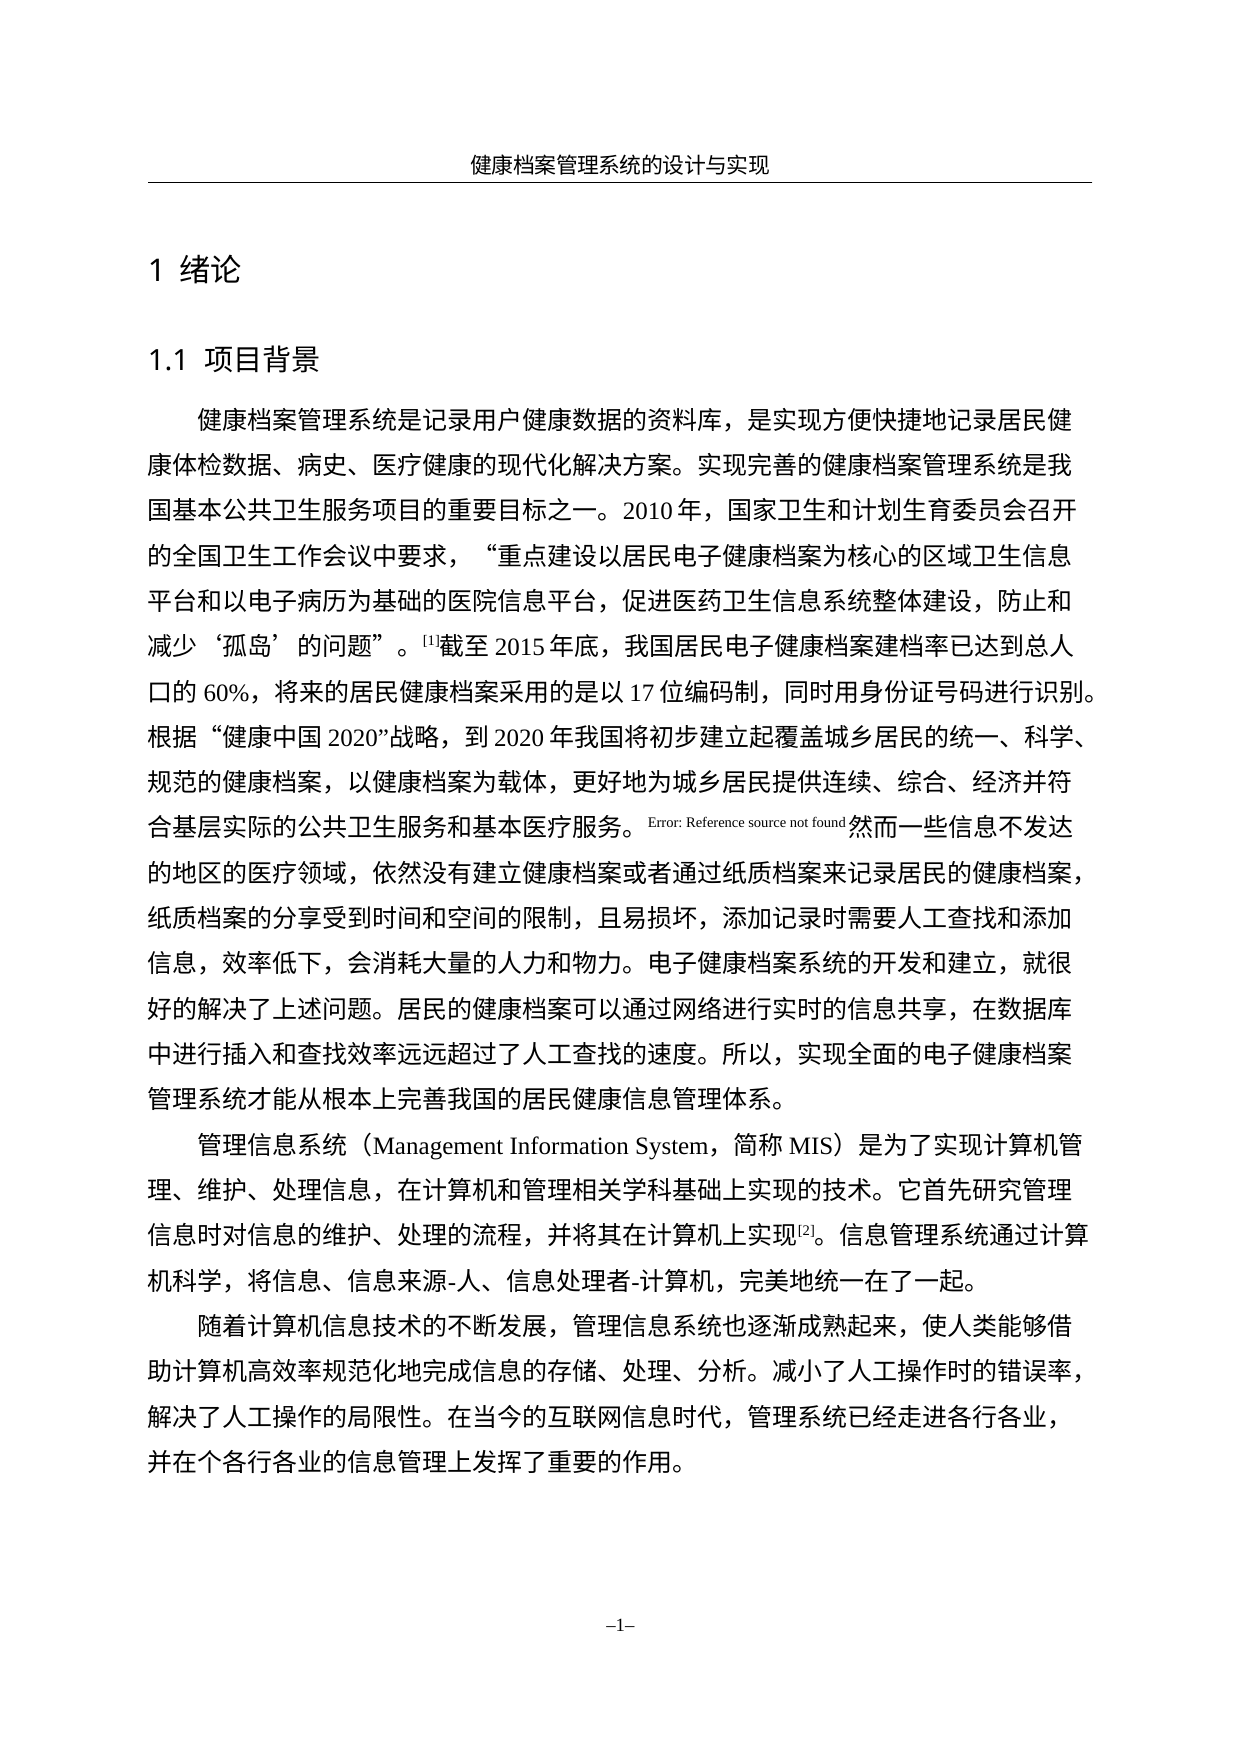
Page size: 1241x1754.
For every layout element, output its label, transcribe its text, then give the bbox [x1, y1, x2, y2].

text 随着计算机信息技术的不断发展，管理信息系统也逐渐成熟起来，使人类能够借助计算机高效率规范化地完成信息的存储、处理、分析。减小了人工操作时的错误率，解决了人工操作的局限性。在当今的互联网信息时代，管理系统已经走进各行各业，并在个各行各业的信息管理上发挥了重要的作用。 [148, 1306, 1092, 1478]
text 1 绪论 [148, 246, 1092, 291]
text 管理信息系统（Management Information System，简称MIS）是为了实现计算机管理、维护、处理信息，在计算机和管理相关学科基础上实现的技术。它首先研究管理信息时对信息的维护、处理的流程，并将其在计算机上实现[3]。信息管理系统通过计算机科学，将信息、信息来源-人、信息处理者-计算机，完美地统一在了一起。 [148, 1125, 1092, 1297]
subtitle 1.1 项目背景 [148, 337, 1092, 379]
